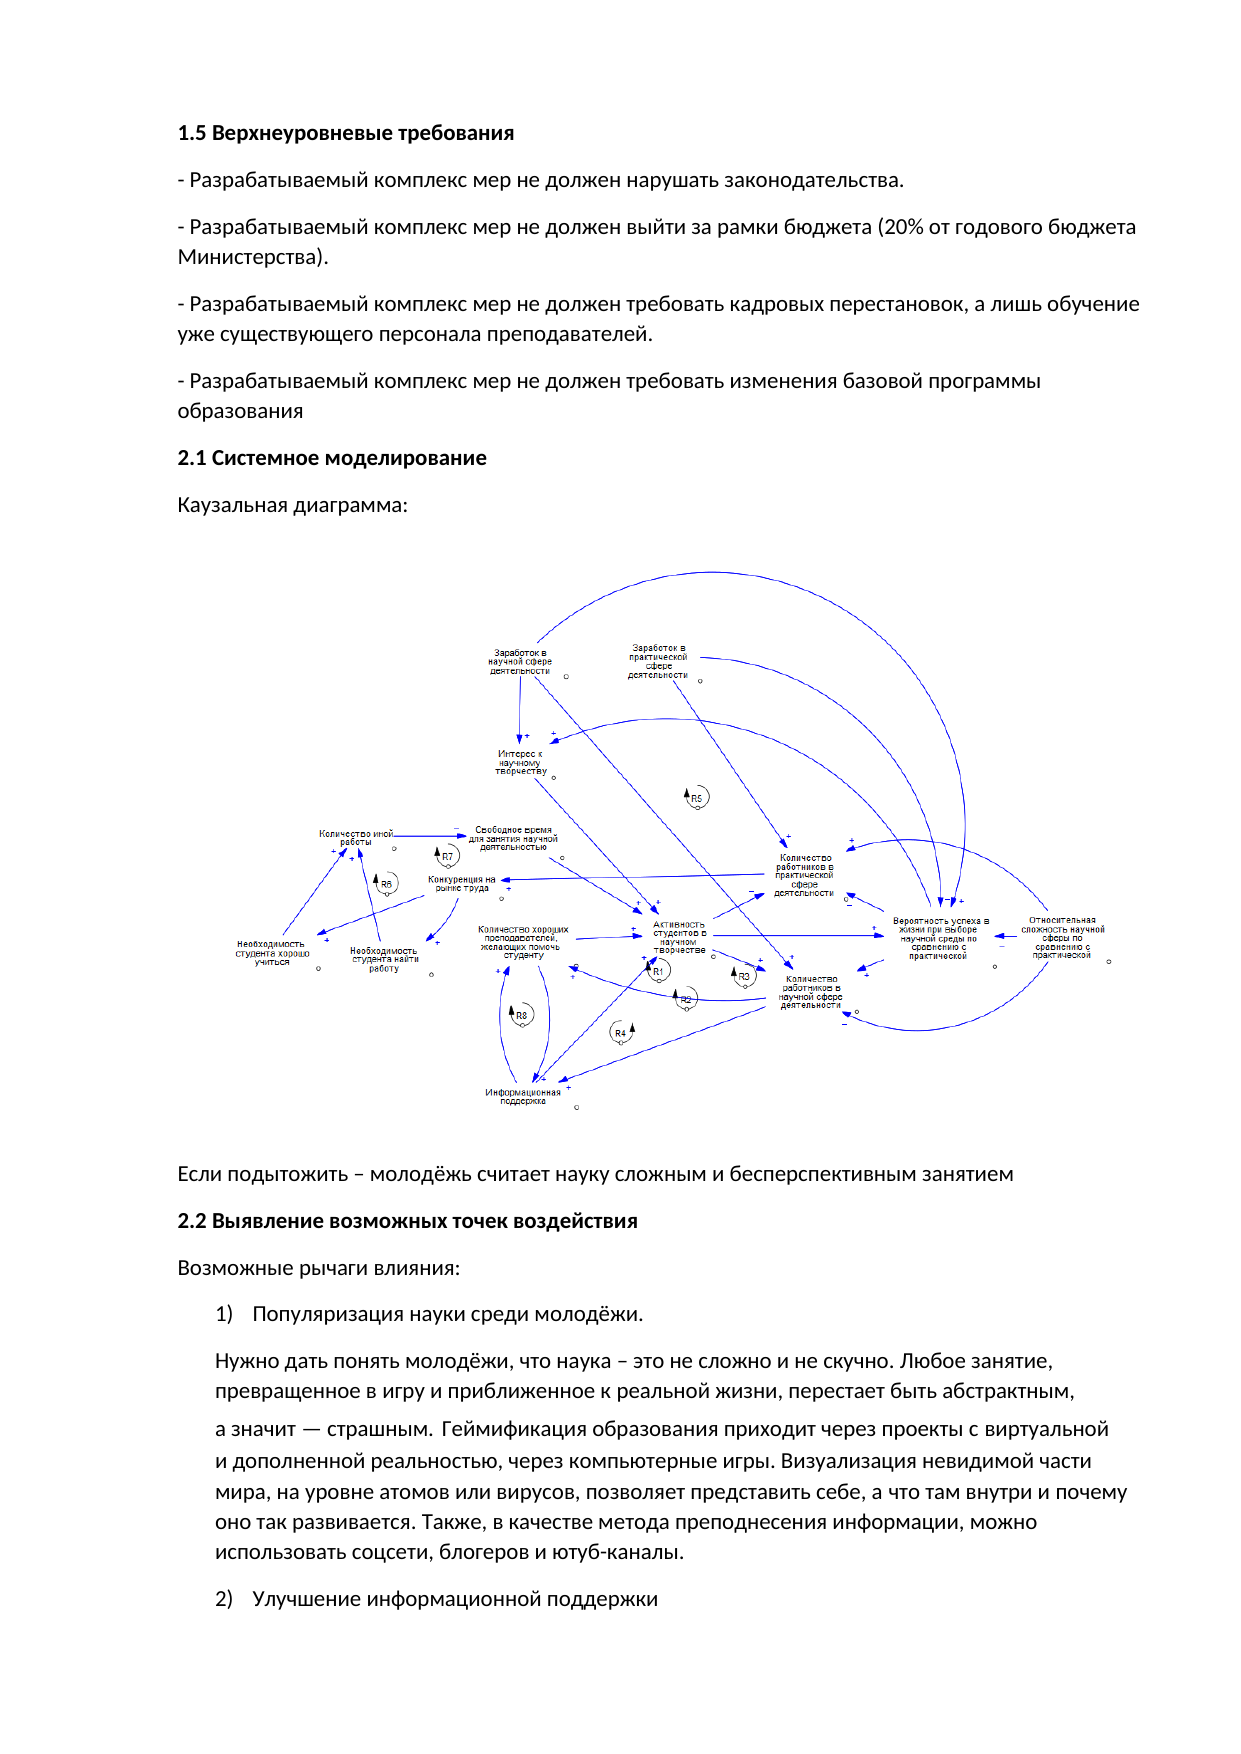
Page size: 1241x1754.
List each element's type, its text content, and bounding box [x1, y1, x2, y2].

text - Разрабатываемый комплекс мер не должен требовать кадровых перестановок, а лишь обучение уже существующего персонала преподавателей. [177, 289, 1152, 347]
text 2.2 Выявление возможных точек воздействия [177, 1206, 1152, 1234]
text 2.1 Системное моделирование [177, 443, 1152, 471]
picture [177, 536, 1151, 1140]
text - Разрабатываемый комплекс мер не должен нарушать законодательства. [177, 165, 1152, 193]
text - Разрабатываемый комплекс мер не должен выйти за рамки бюджета (20% от годового бюджета Министерства). [177, 212, 1152, 270]
list Популяризация науки среди молодёжи. [215, 1299, 1152, 1327]
text 1.5 Верхнеуровневые требования [177, 118, 1152, 146]
list Улучшение информационной поддержки [215, 1584, 1152, 1612]
text Если подытожить – молодёжь считает науку сложным и бесперспективным занятием [177, 1159, 1152, 1187]
text - Разрабатываемый комплекс мер не должен требовать изменения базовой программы образования [177, 366, 1152, 424]
text Каузальная диаграмма: [177, 490, 1152, 518]
text Нужно дать понять молодёжи, что наука – это не сложно и не скучно. Любое занятие, превращенное в игру и приближенное к реальной жизни, перестает быть абстрактным, а значит — страшным. Геймификация образования приходит через проекты с виртуальной и дополненной реальностью, через компьютерные игры. Визуализация невидимой части мира, на уровне атомов или вирусов, позволяет представить себе, а что там внутри и почему оно так развивается. Также, в качестве метода преподнесения информации, можно использовать соцсети, блогеров и ютуб-каналы. [215, 1346, 1152, 1565]
text Возможные рычаги влияния: [177, 1253, 1152, 1281]
